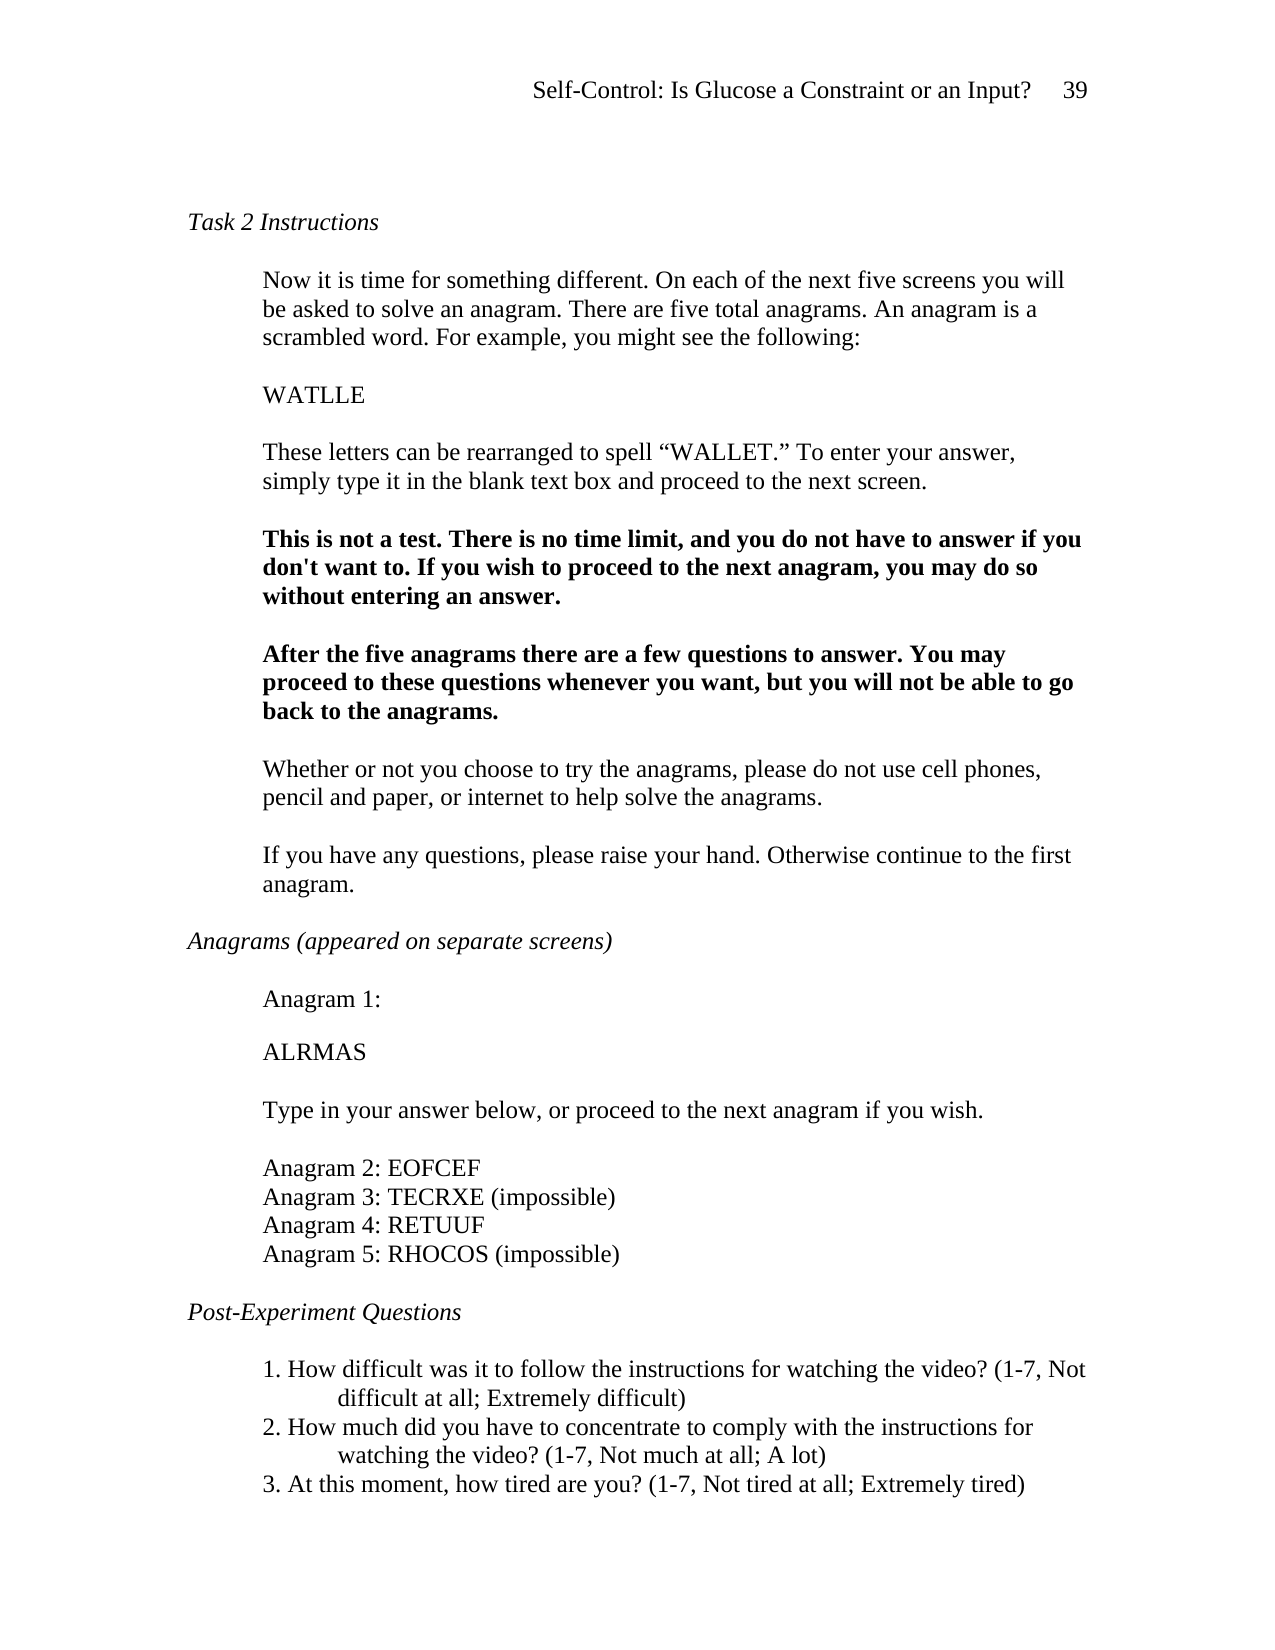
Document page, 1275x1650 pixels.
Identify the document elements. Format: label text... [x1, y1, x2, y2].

text 2. How much did you have to concentrate to comply with the instructions for watching the video? (1-7, Not much at all; A lot) [262, 1412, 1087, 1469]
text 1. How difficult was it to follow the instructions for watching the video? (1-7, Not difficult at all; Extremely difficult) [262, 1354, 1087, 1412]
text Task 2 Instructions [187, 207, 1087, 236]
text Anagram 5: RHOCOS (impossible) [262, 1239, 1087, 1268]
text Post-Experiment Questions [187, 1297, 1087, 1326]
text 3. At this moment, how tired are you? (1-7, Not tired at all; Extremely tired) [262, 1469, 1087, 1498]
text Anagrams (appeared on separate screens) [187, 926, 1087, 955]
text Anagram 4: RETUUF [262, 1211, 1087, 1239]
text Anagram 2: EOFCEF [262, 1153, 1087, 1182]
text ALRMAS [262, 1037, 1087, 1066]
text Anagram 3: TECRXE (impossible) [262, 1182, 1087, 1211]
text Now it is time for something different. On each of the next five screens you will be asked to solve an anagram. There are five total anagrams. An anagram is a scrambled word. For example, you might see the following: WATLLE These letters can be rearranged to spell “WALLET.” To enter your answer, simply type it in the blank text box and proceed to the next screen. This is not a test. There is no time limit, and you do not have to answer if you don't want to. If you wish to proceed to the next anagram, you may do so without entering an answer. After the five anagrams there are a few questions to answer. You may proceed to these questions whenever you want, but you will not be able to go back to the anagrams. Whether or not you choose to try the anagrams, please do not use cell phones, pencil and paper, or internet to help solve the anagrams. If you have any questions, please raise your hand. Otherwise continue to the first anagram. [262, 265, 1087, 897]
text Anagram 1: [262, 984, 1087, 1012]
text Type in your answer below, or proceed to the next anagram if you wish. [262, 1095, 1087, 1124]
